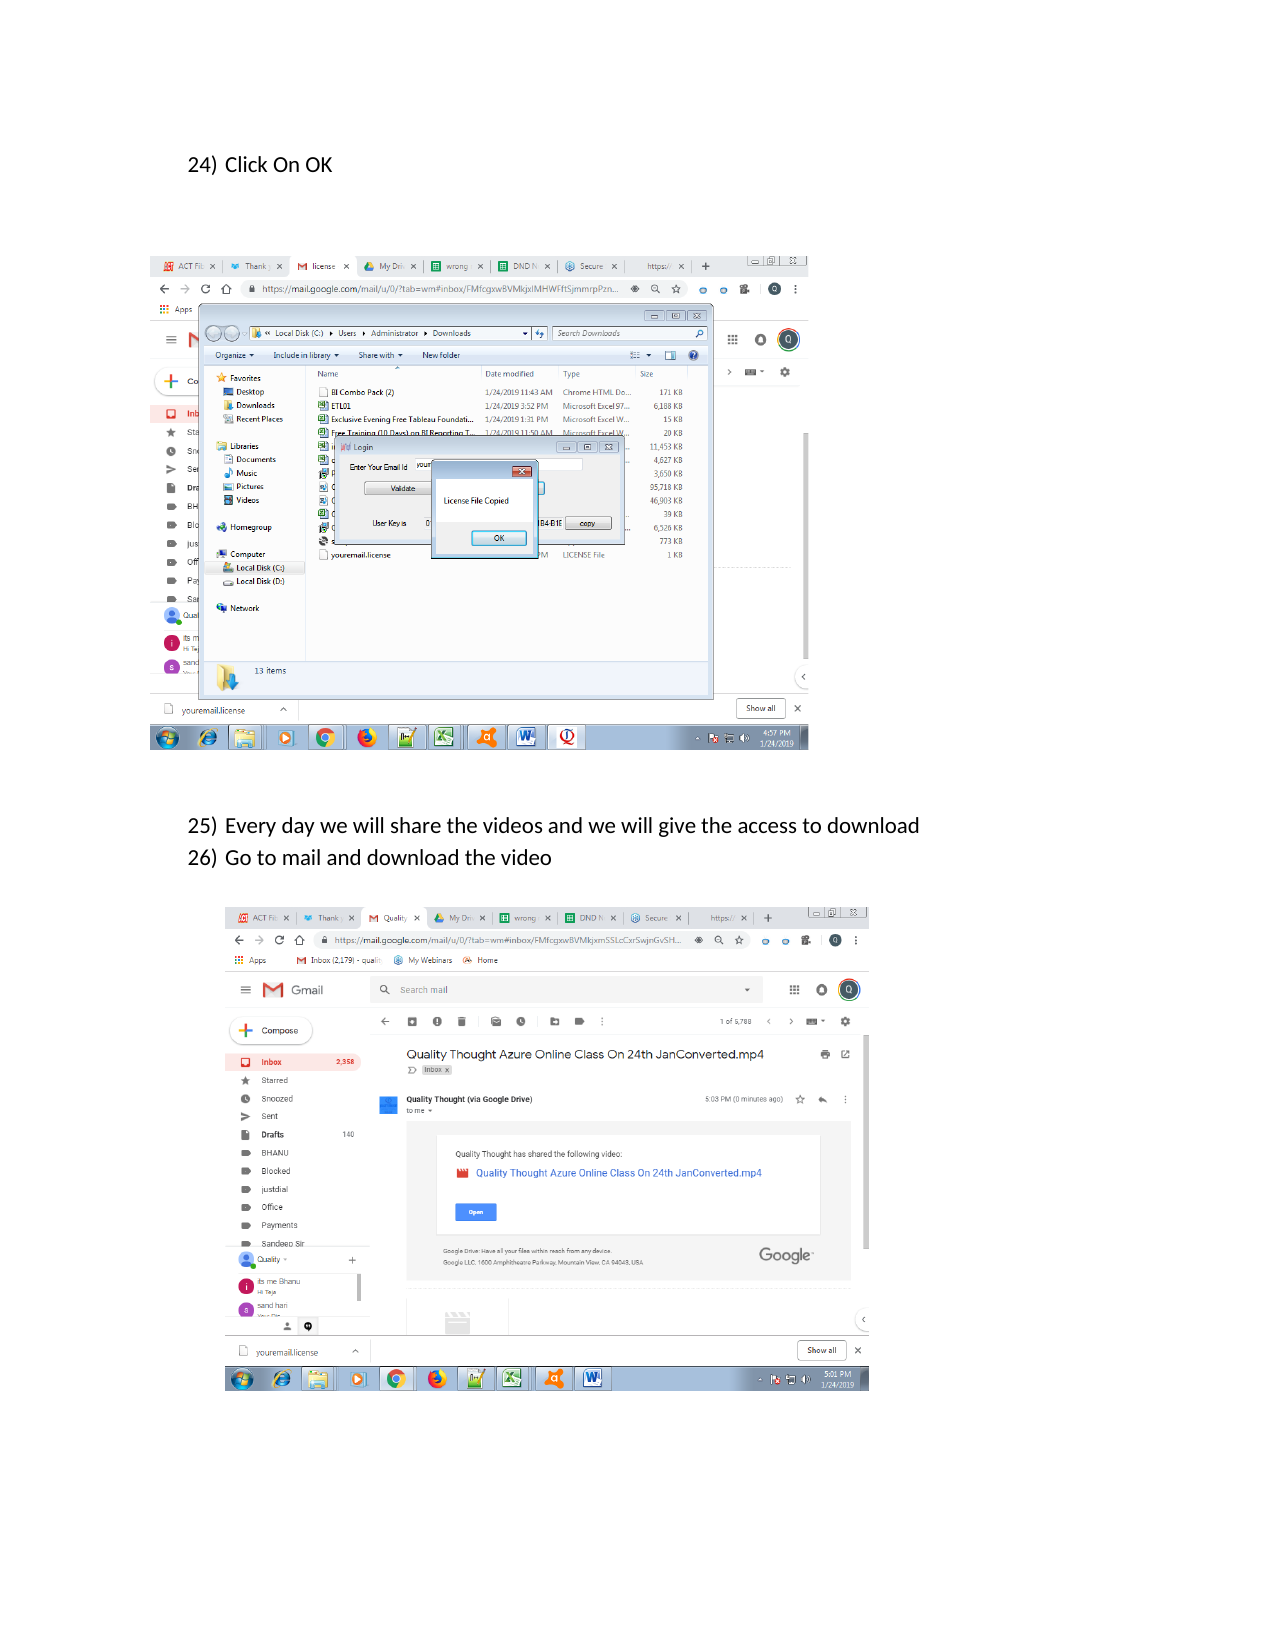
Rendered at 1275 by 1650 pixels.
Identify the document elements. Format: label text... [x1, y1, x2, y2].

picture [150, 256, 809, 750]
picture [225, 907, 869, 1391]
list Click On OK [187, 150, 1125, 178]
list Every day we will share the videos and we will give the access to download [187, 811, 1125, 839]
list Go to mail and download the video [187, 843, 1125, 871]
